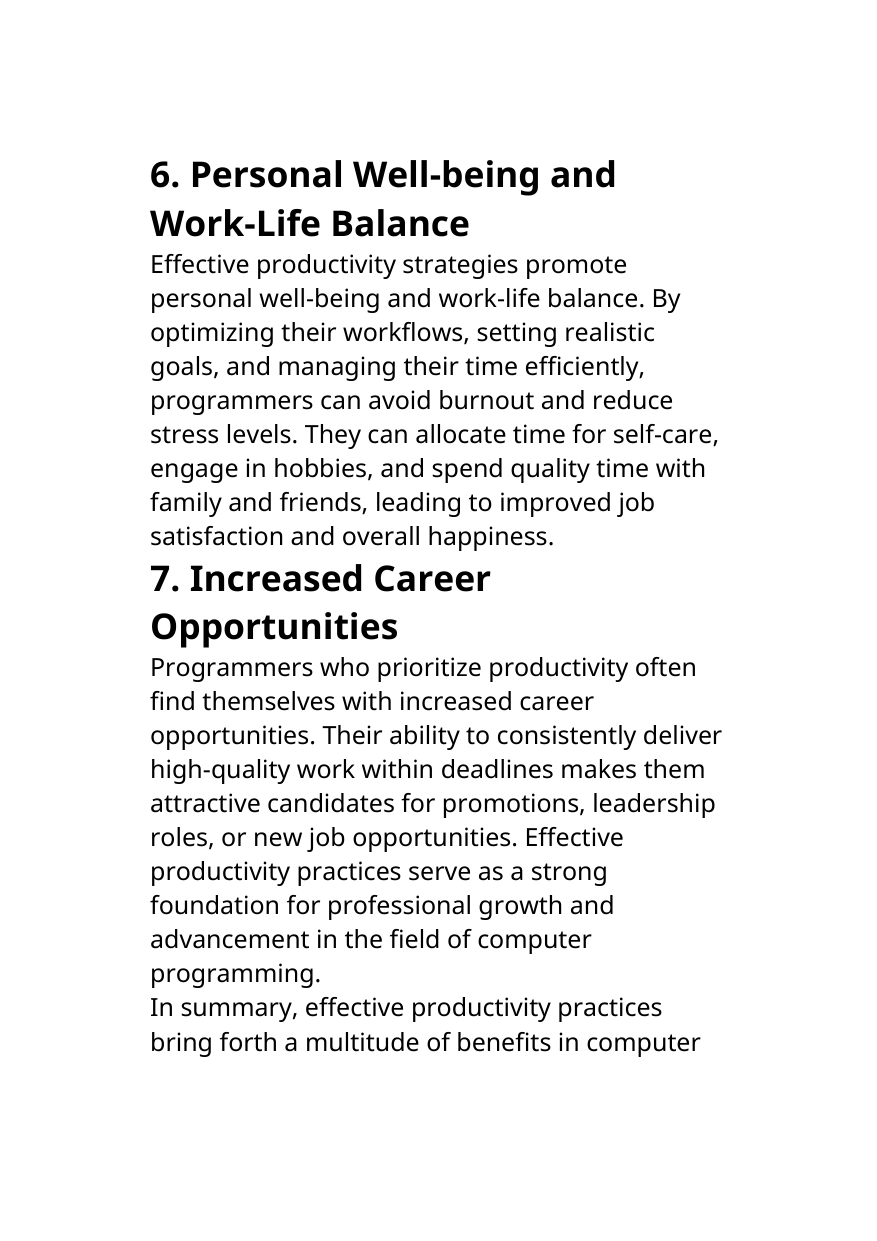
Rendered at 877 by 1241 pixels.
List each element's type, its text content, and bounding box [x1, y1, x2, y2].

text Programmers who prioritize productivity often find themselves with increased career opportunities. Their ability to consistently deliver high-quality work within deadlines makes them attractive candidates for promotions, leadership roles, or new job opportunities. Effective productivity practices serve as a strong foundation for professional growth and advancement in the field of computer programming. [150, 649, 727, 990]
text Effective productivity strategies promote personal well-being and work-life balance. By optimizing their workflows, setting realistic goals, and managing their time efficiently, programmers can avoid burnout and reduce stress levels. They can allocate time for self-care, engage in hobbies, and spend quality time with family and friends, leading to improved job satisfaction and overall happiness. [150, 246, 727, 553]
subtitle 7. Increased Career Opportunities [150, 553, 727, 649]
subtitle 6. Personal Well-being and Work-Life Balance [150, 150, 727, 246]
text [150, 990, 727, 1058]
